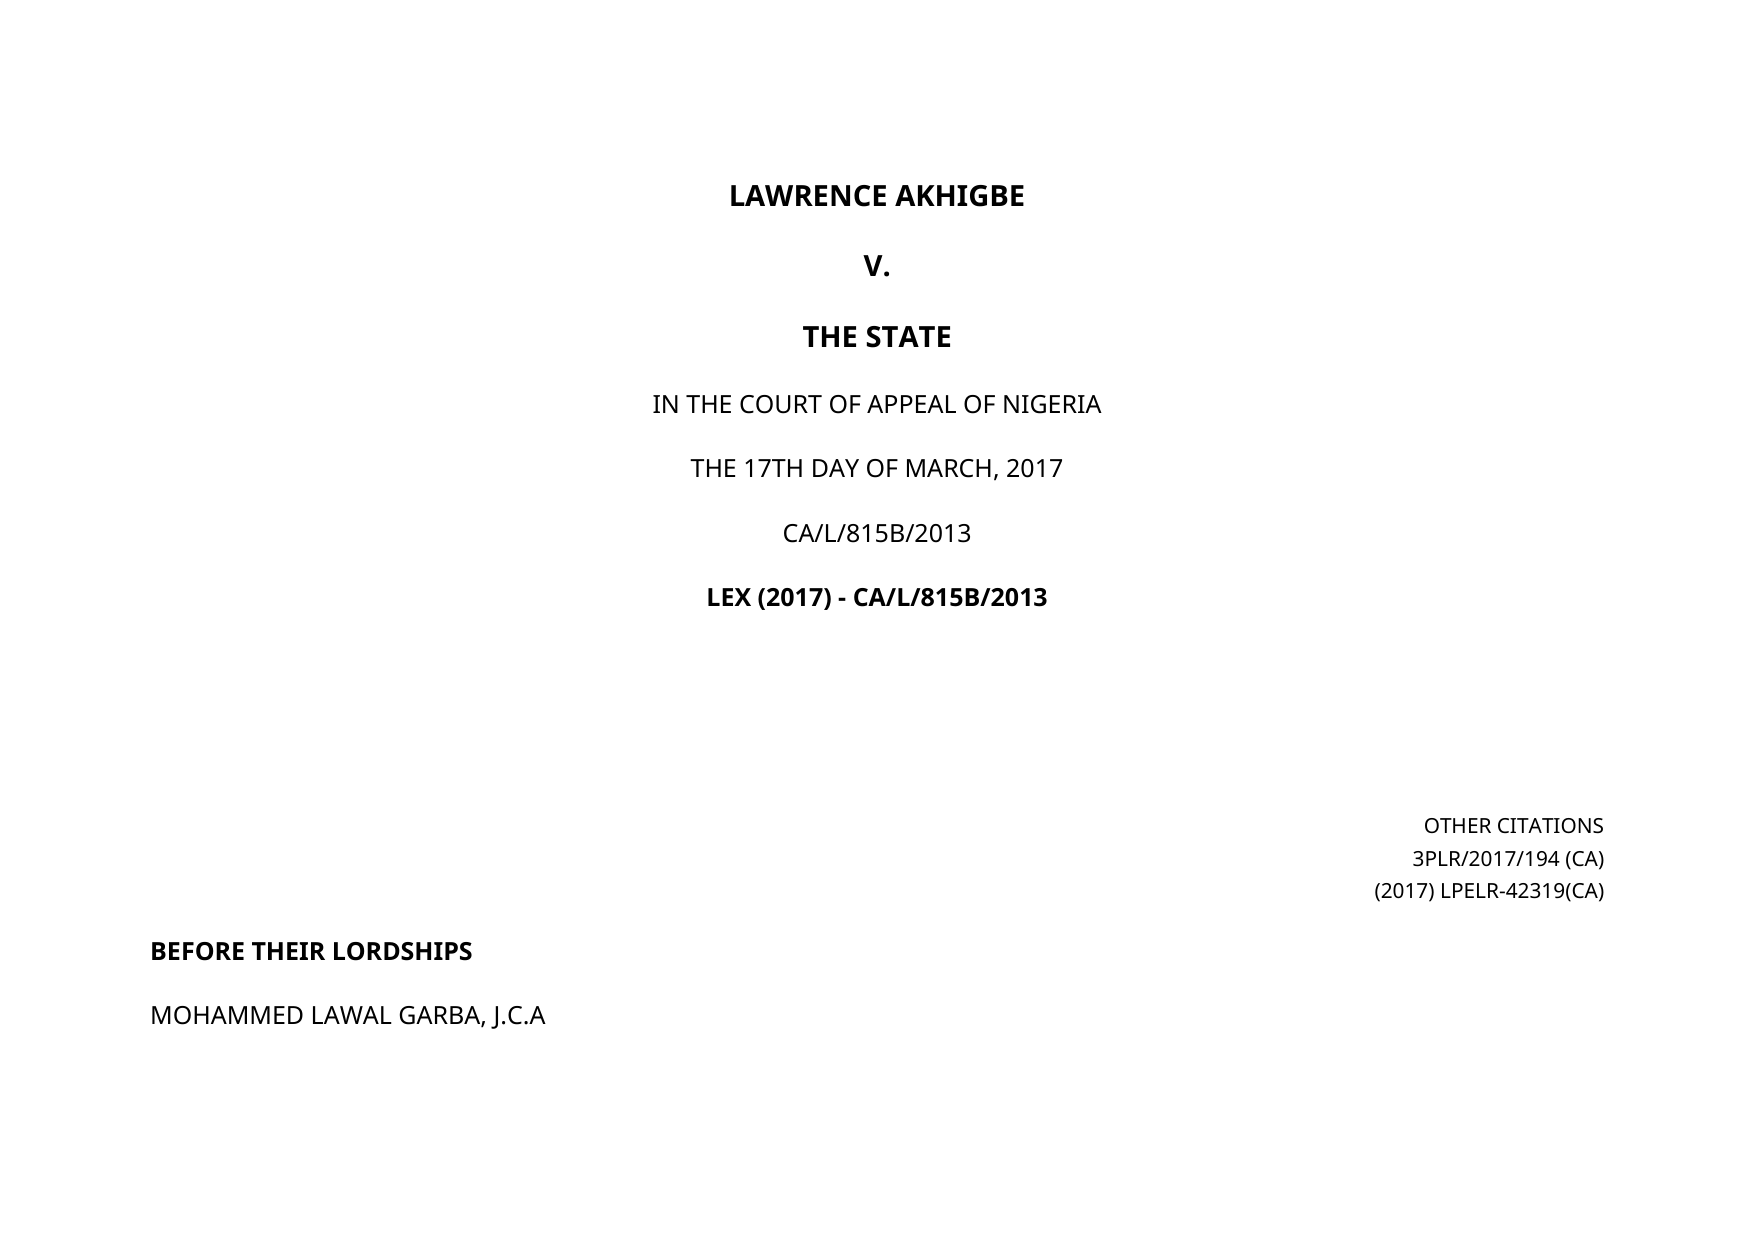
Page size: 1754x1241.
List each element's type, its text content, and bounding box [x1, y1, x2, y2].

text THE 17TH DAY OF MARCH, 2017 [150, 451, 1604, 485]
text BEFORE THEIR LORDSHIPS [150, 934, 1604, 968]
text 3PLR/2017/194 (CA) [150, 844, 1604, 872]
text LEX (2017) - CA/L/815B/2013 [150, 579, 1604, 613]
text OTHER CITATIONS [150, 811, 1604, 839]
text CA/L/815B/2013 [150, 515, 1604, 549]
text THE STATE [150, 316, 1604, 356]
text V. [150, 246, 1604, 285]
text MOHAMMED LAWAL GARBA, J.C.A [150, 998, 1604, 1032]
text LAWRENCE AKHIGBE [150, 175, 1604, 215]
text (2017) LPELR-42319(CA) [150, 876, 1604, 905]
text IN THE COURT OF APPEAL OF NIGERIA [150, 387, 1604, 421]
